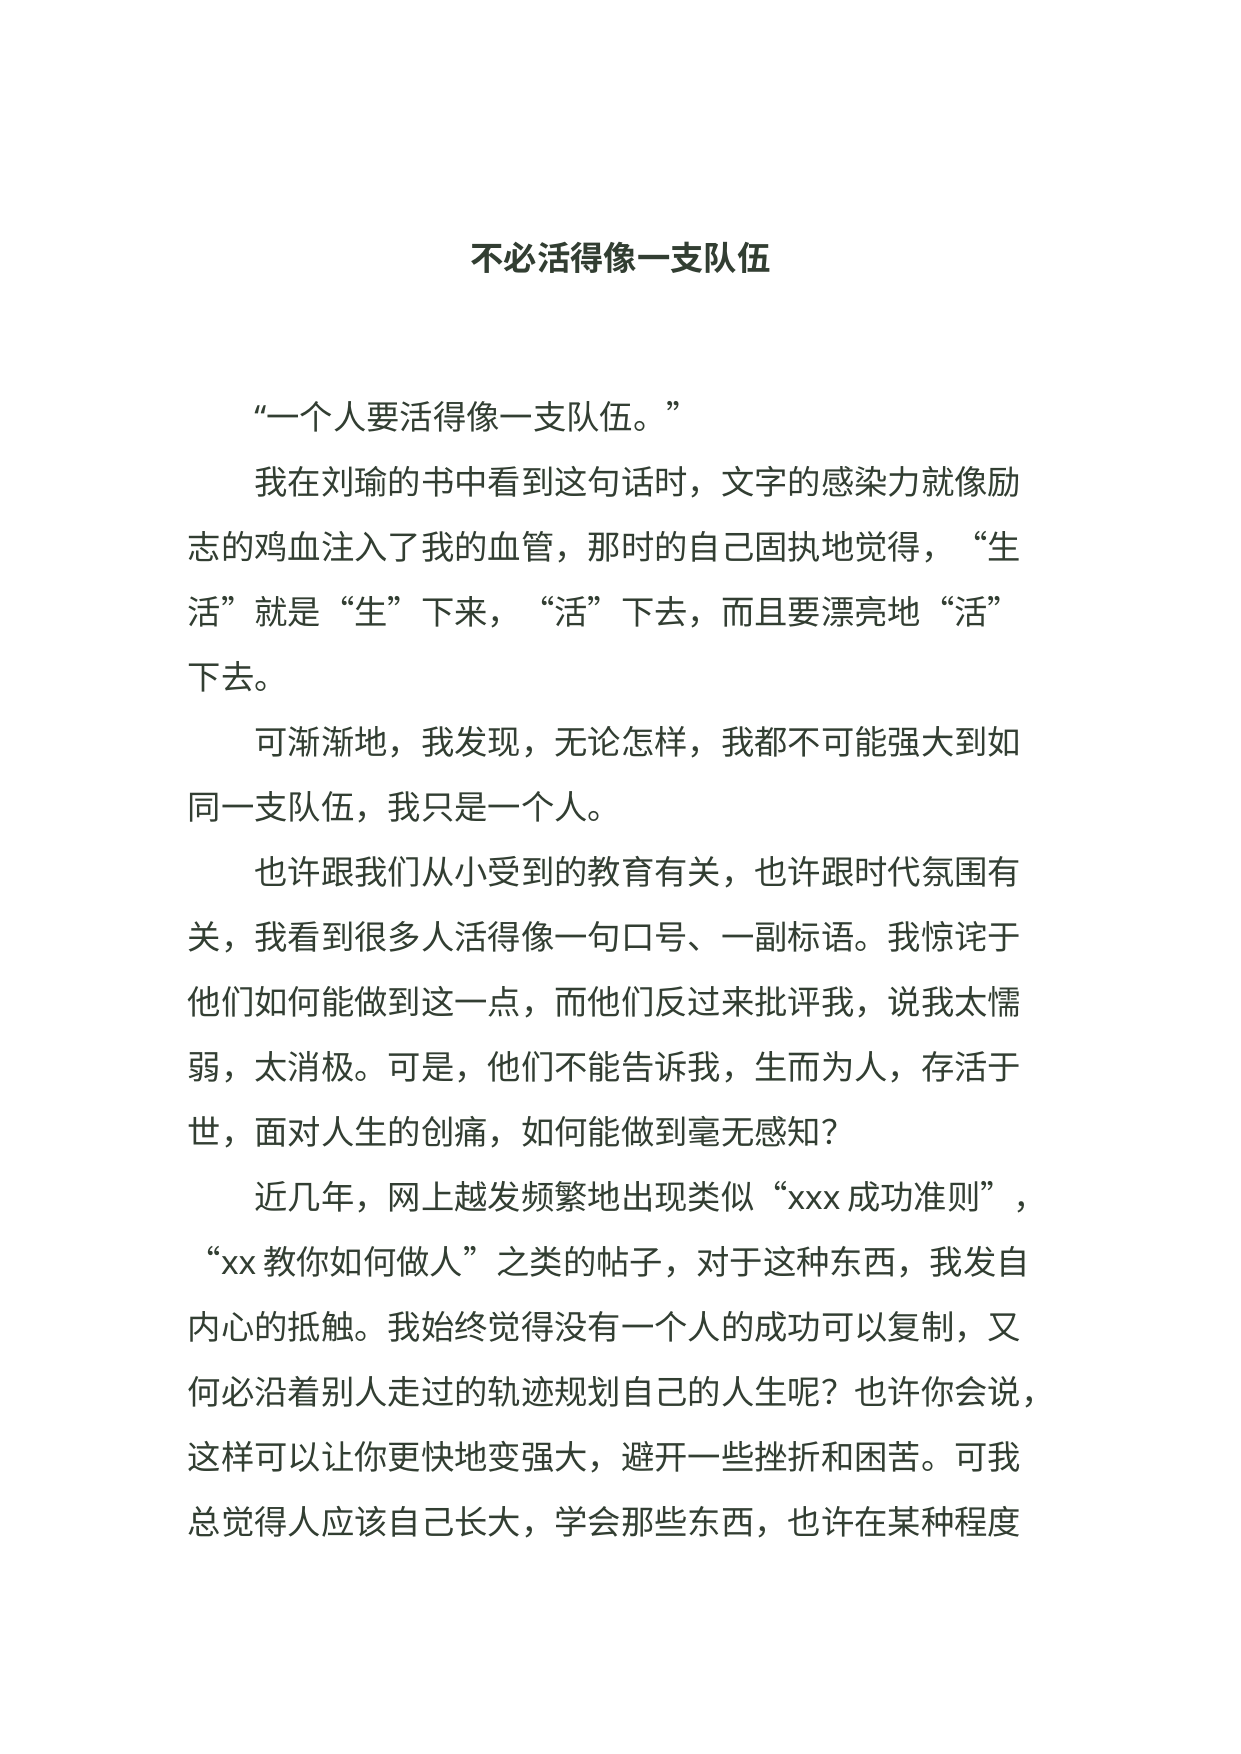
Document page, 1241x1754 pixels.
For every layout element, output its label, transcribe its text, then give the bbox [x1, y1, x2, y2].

text “一个人要活得像一支队伍。” [187, 383, 1053, 448]
text 可渐渐地，我发现，无论怎样，我都不可能强大到如同一支队伍，我只是一个人。 [187, 708, 1053, 838]
text 也许跟我们从小受到的教育有关，也许跟时代氛围有关，我看到很多人活得像一句口号、一副标语。我惊诧于他们如何能做到这一点，而他们反过来批评我，说我太懦弱，太消极。可是，他们不能告诉我，生而为人，存活于世，面对人生的创痛，如何能做到毫无感知？ [187, 838, 1053, 1163]
text 不必活得像一支队伍 [187, 224, 1053, 289]
text 我在刘瑜的书中看到这句话时，文字的感染力就像励志的鸡血注入了我的血管，那时的自己固执地觉得，“生活”就是“生”下来，“活”下去，而且要漂亮地“活”下去。 [187, 448, 1053, 708]
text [187, 1163, 1053, 1553]
